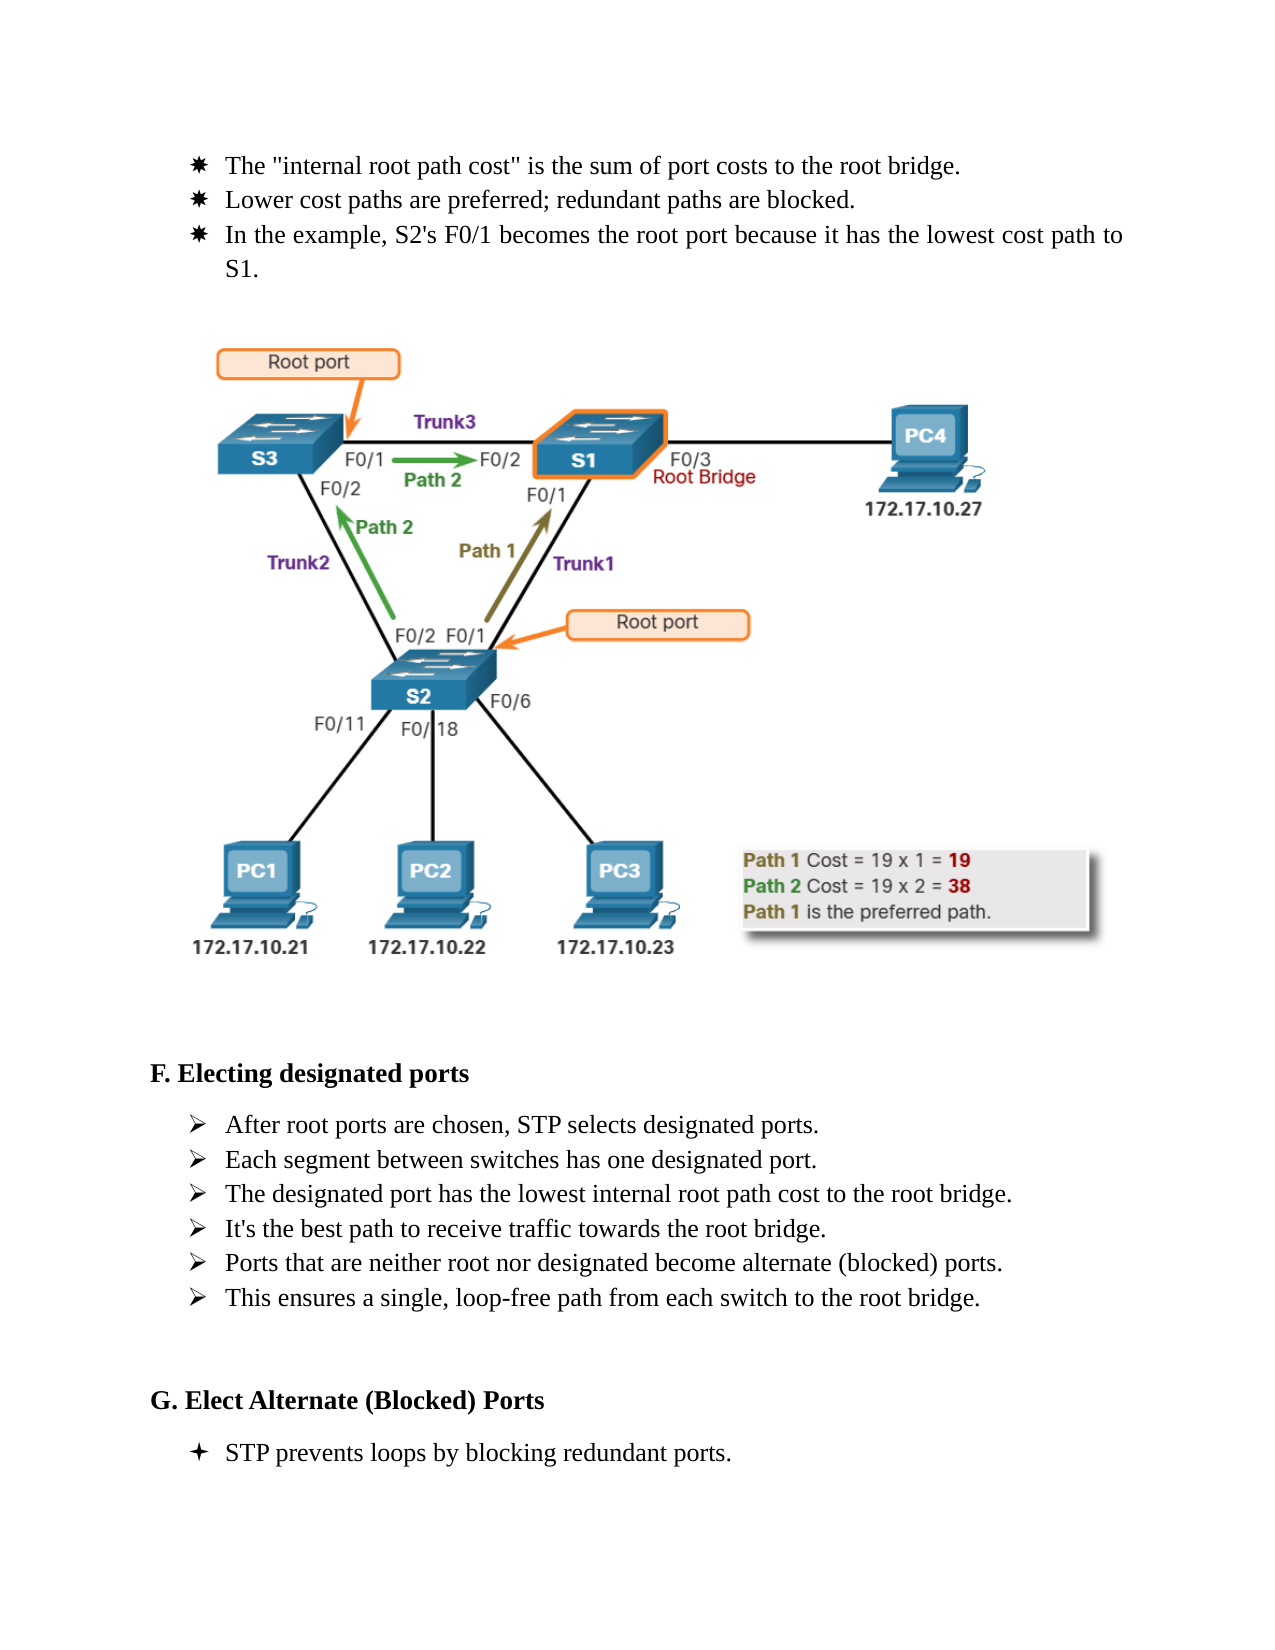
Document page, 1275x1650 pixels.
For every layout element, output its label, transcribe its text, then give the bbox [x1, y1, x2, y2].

list The designated port has the lowest internal root path cost to the root bridge. [187, 1178, 1125, 1208]
list After root ports are chosen, STP selects designated ports. [187, 1109, 1125, 1139]
list This ensures a single, loop-free path from each switch to the root bridge. [187, 1282, 1125, 1312]
list Each segment between switches has one designated port. [187, 1144, 1125, 1174]
text G. Elect Alternate (Blocked) Ports [150, 1384, 1125, 1415]
list Ports that are neither root nor designated become alternate (blocked) ports. [187, 1247, 1125, 1277]
list In the example, S2's F0/1 becomes the root port because it has the lowest cost path to S1. [187, 219, 1125, 283]
picture [150, 303, 1125, 997]
list The "internal root path cost" is the sum of port costs to the root bridge. [187, 150, 1125, 180]
text F. Electing designated ports [150, 997, 1125, 1088]
list Lower cost paths are preferred; redundant paths are blocked. [187, 184, 1125, 214]
list STP prevents loops by blocking redundant ports. [187, 1437, 1125, 1467]
list It's the best path to receive traffic towards the root bridge. [187, 1213, 1125, 1243]
